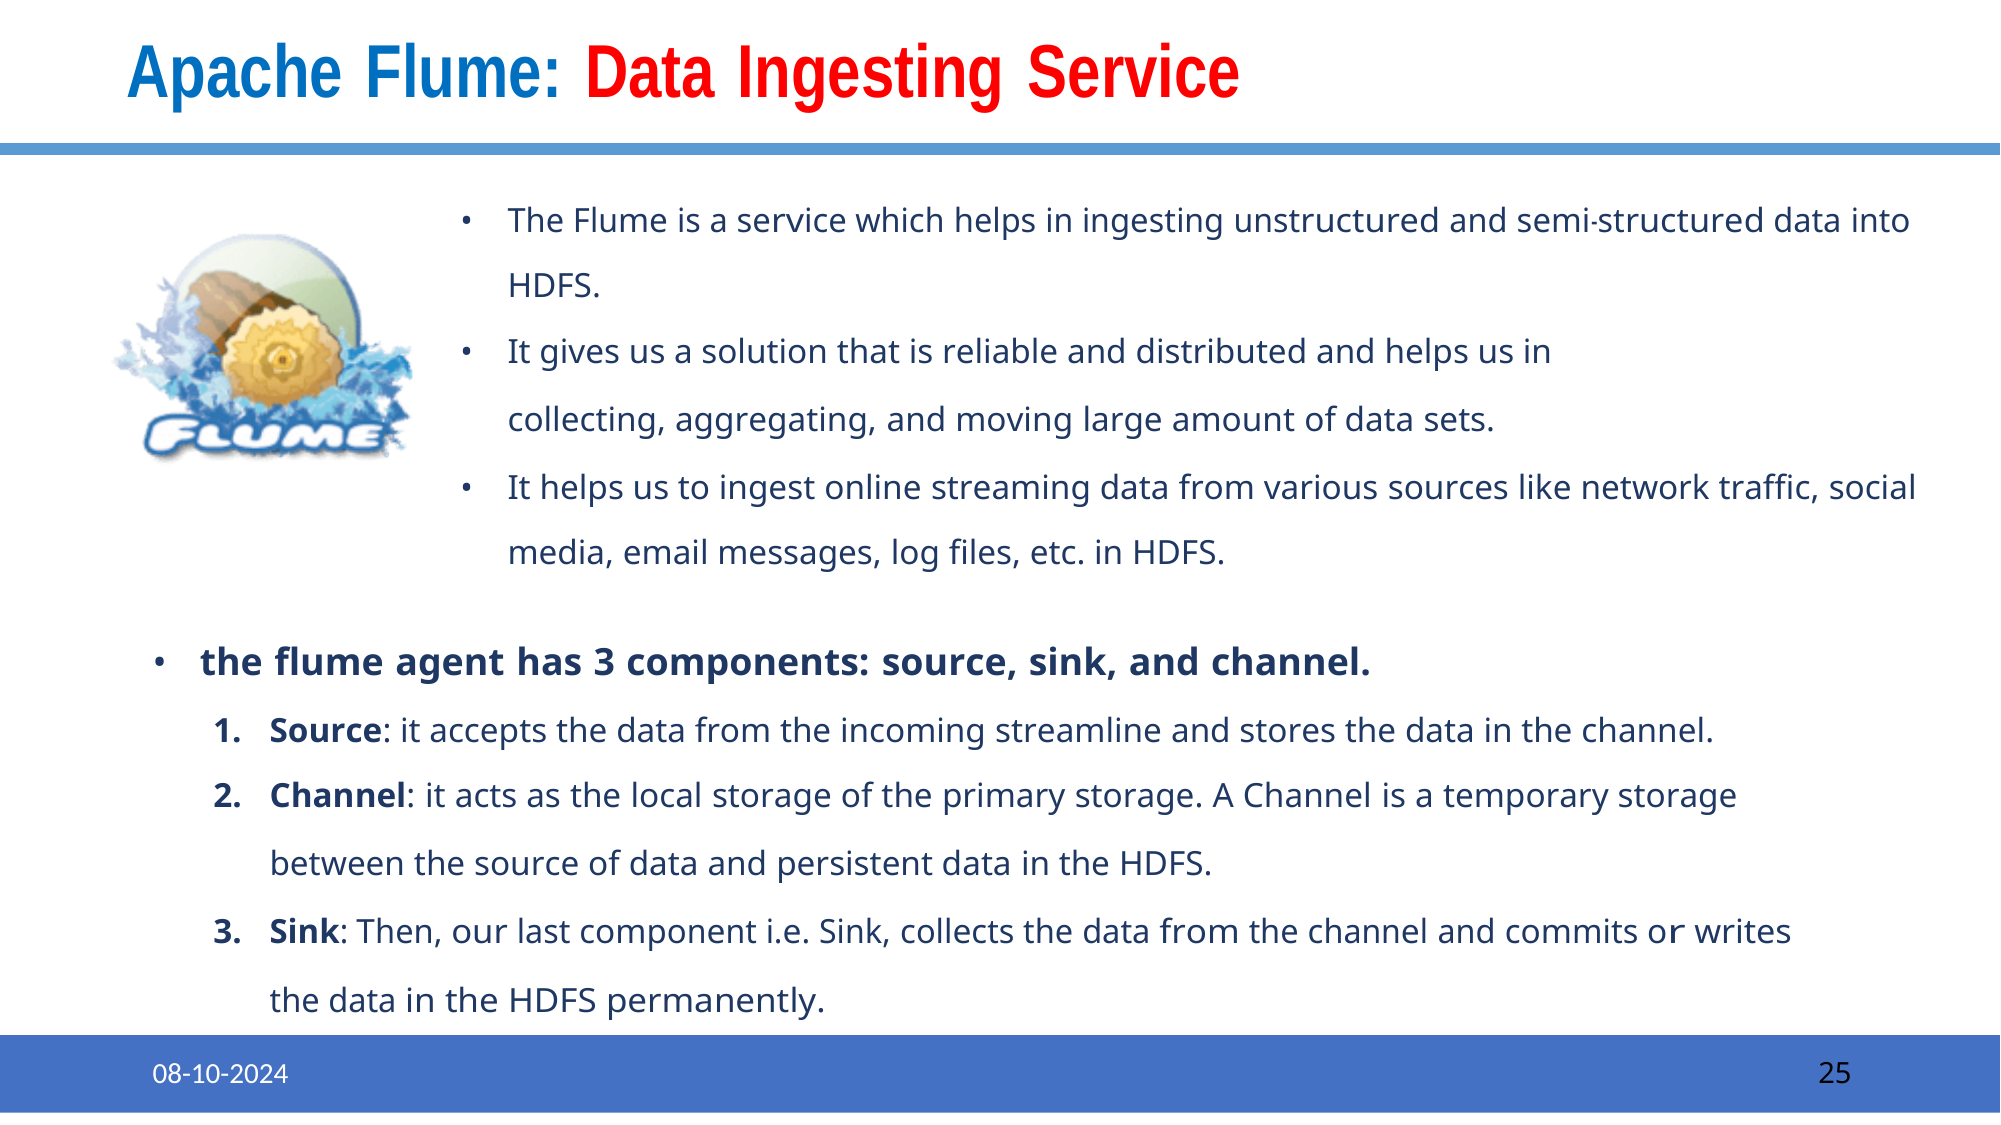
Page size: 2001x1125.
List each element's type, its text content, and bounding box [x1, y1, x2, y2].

picture [111, 233, 413, 467]
list Source: it accepts the data from the incoming streamline and stores the data in the channel. [213, 707, 1962, 752]
text HDFS. [507, 262, 1962, 307]
list Channel: it acts as the local storage of the primary storage. A Channel is a temporary storage between the source of data and persistent data in the HDFS. [213, 772, 1835, 886]
list Sink: Then, our last component i.e. Sink, collects the data from the channel and commits or writes the data in the HDFS permanently. [213, 908, 1843, 1022]
list It helps us to ingest online streaming data from various sources like network traffic, social [460, 464, 1962, 509]
list It gives us a solution that is reliable and distributed and helps us in collecting, aggregating, and moving large amount of data sets. [460, 327, 1678, 441]
subtitle the flume agent has 3 components: source, sink, and channel. [152, 635, 1962, 686]
text media, email messages, log files, etc. in HDFS. [507, 529, 1962, 574]
list The Flume is a service which helps in ingesting unstructured and semi-structured data into [460, 197, 1962, 242]
